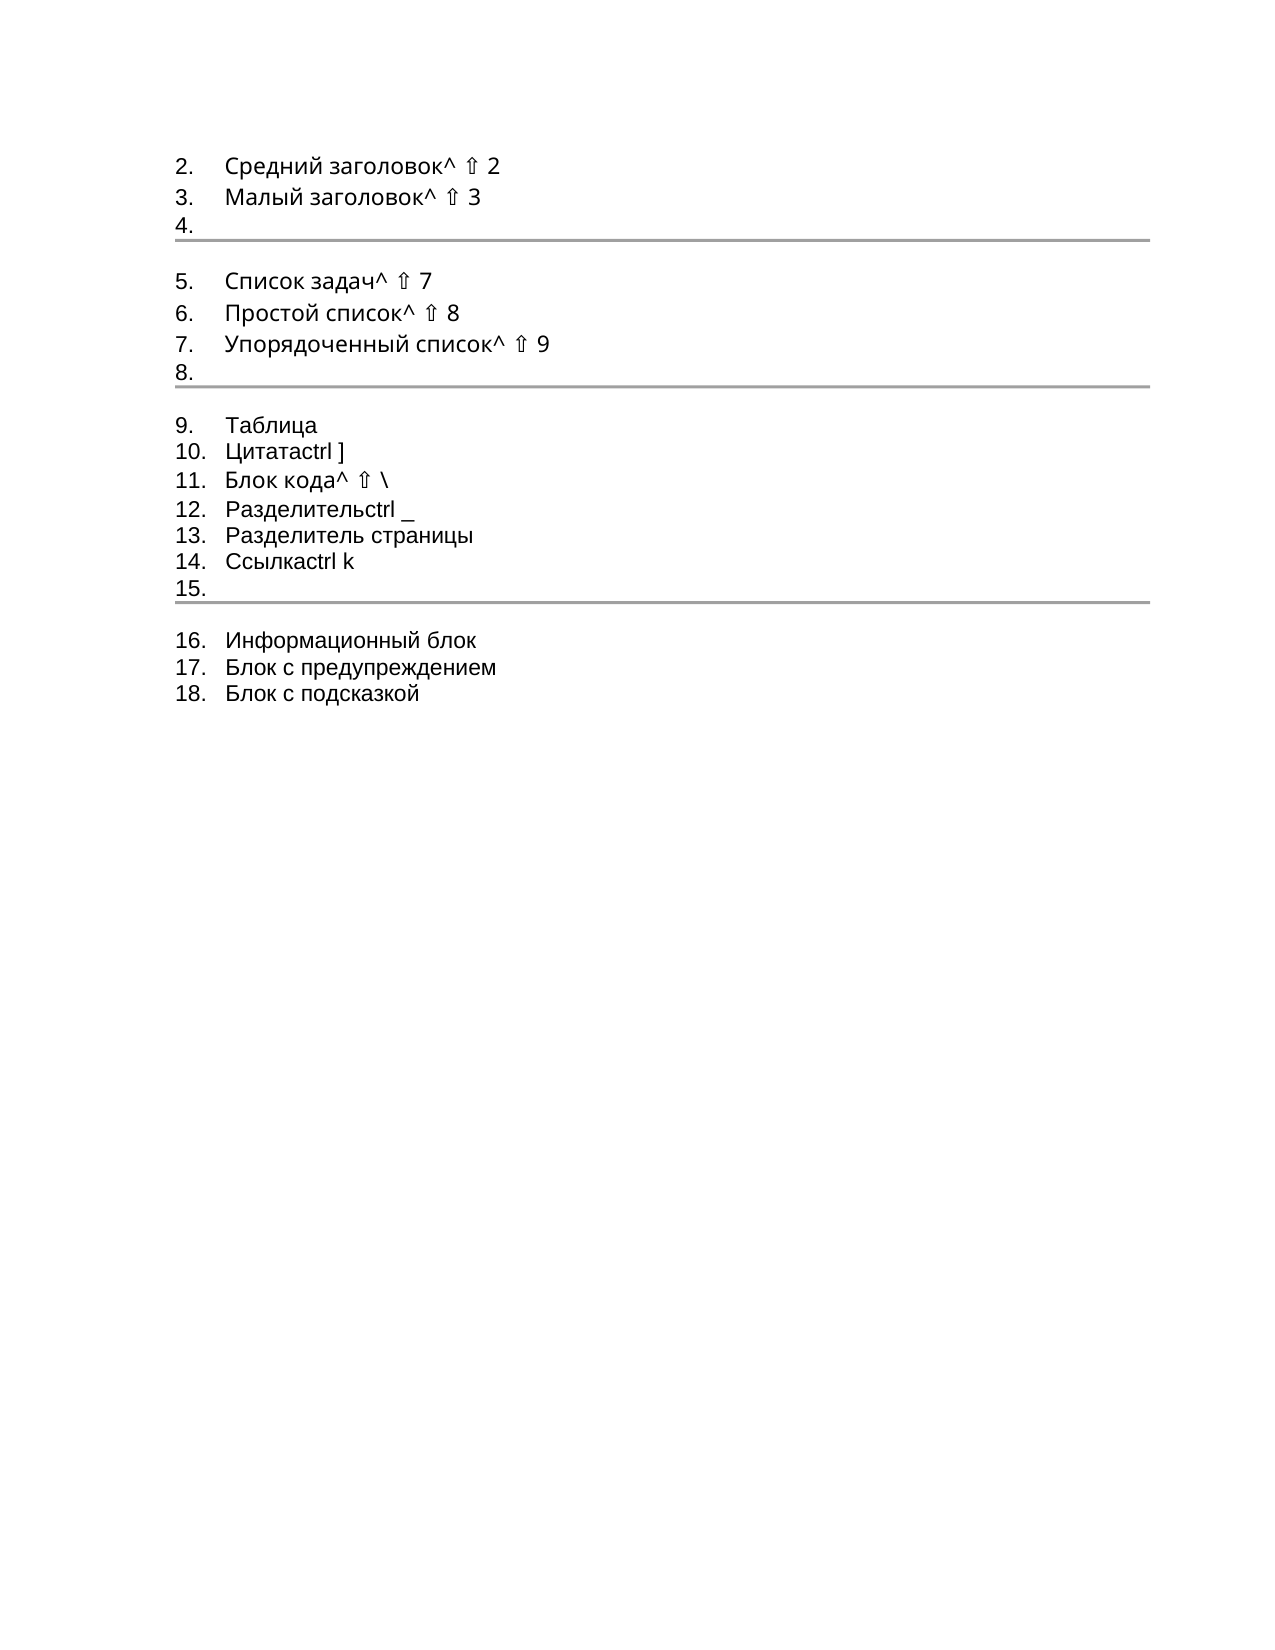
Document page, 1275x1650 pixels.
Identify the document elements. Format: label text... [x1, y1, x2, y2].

list Средний заголовок^ ⇧ 2 [175, 150, 1125, 181]
list Разделитель страницы [175, 522, 1125, 548]
list Блок с подсказкой [175, 680, 1125, 706]
list Список задач^ ⇧ 7 [175, 265, 1125, 296]
list Разделительctrl _ [175, 496, 1125, 522]
list Информационный блок [175, 627, 1125, 654]
list Упорядоченный список^ ⇧ 9 [175, 328, 1125, 359]
list Блок с предупреждением [175, 654, 1125, 680]
list Ссылкаctrl k [175, 548, 1125, 575]
list Простой список^ ⇧ 8 [175, 296, 1125, 328]
list Малый заголовок^ ⇧ 3 [175, 181, 1125, 212]
list Цитатаctrl ] [175, 438, 1125, 464]
list Таблица [175, 412, 1125, 438]
list Блок кода^ ⇧ \ [175, 464, 1125, 496]
